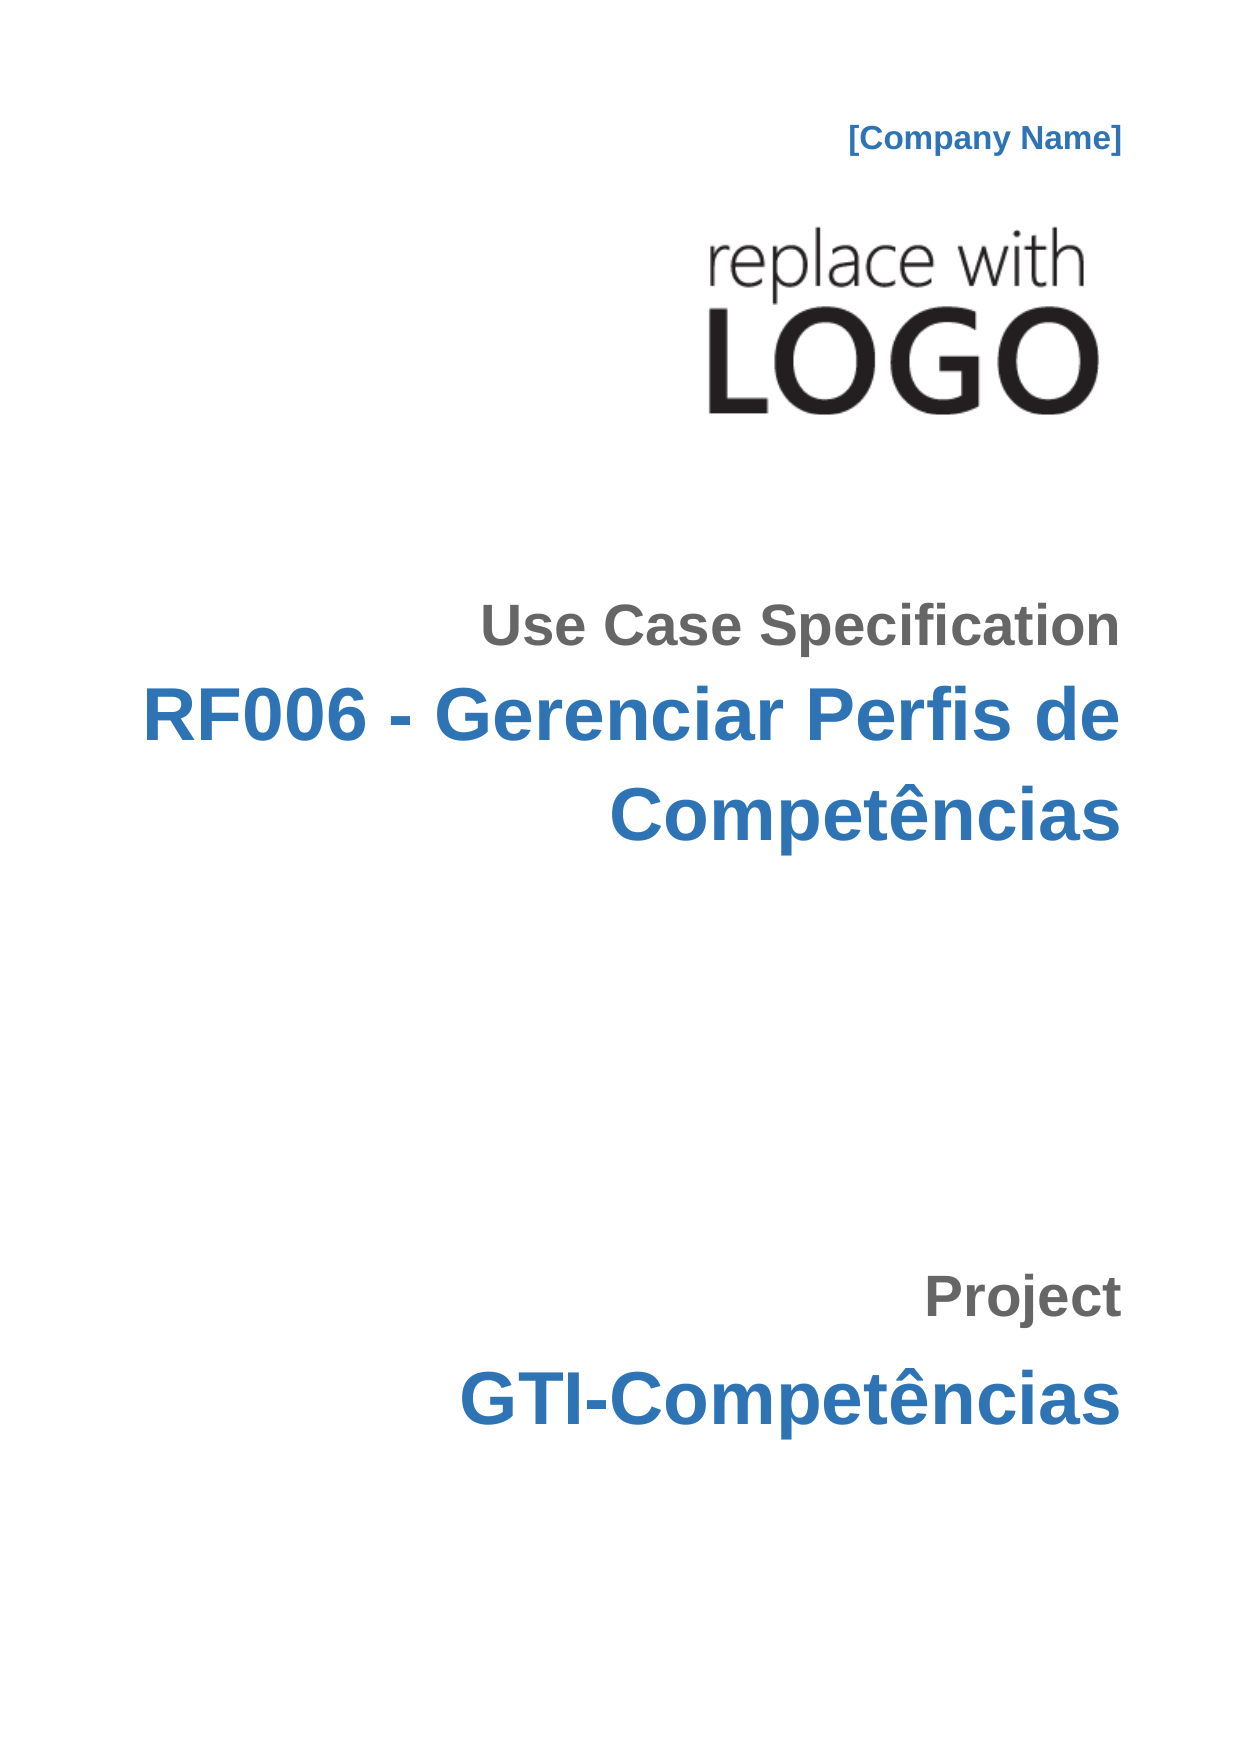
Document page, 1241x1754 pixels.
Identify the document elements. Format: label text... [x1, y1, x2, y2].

title Use Case Specification [118, 591, 1122, 658]
text [Company Name] [118, 118, 1122, 157]
title GTI-Competências [118, 1354, 1122, 1440]
picture [687, 206, 1123, 445]
text RF006 - Gerenciar Perfis de Competências [118, 670, 1122, 856]
title Project [118, 1262, 1122, 1329]
